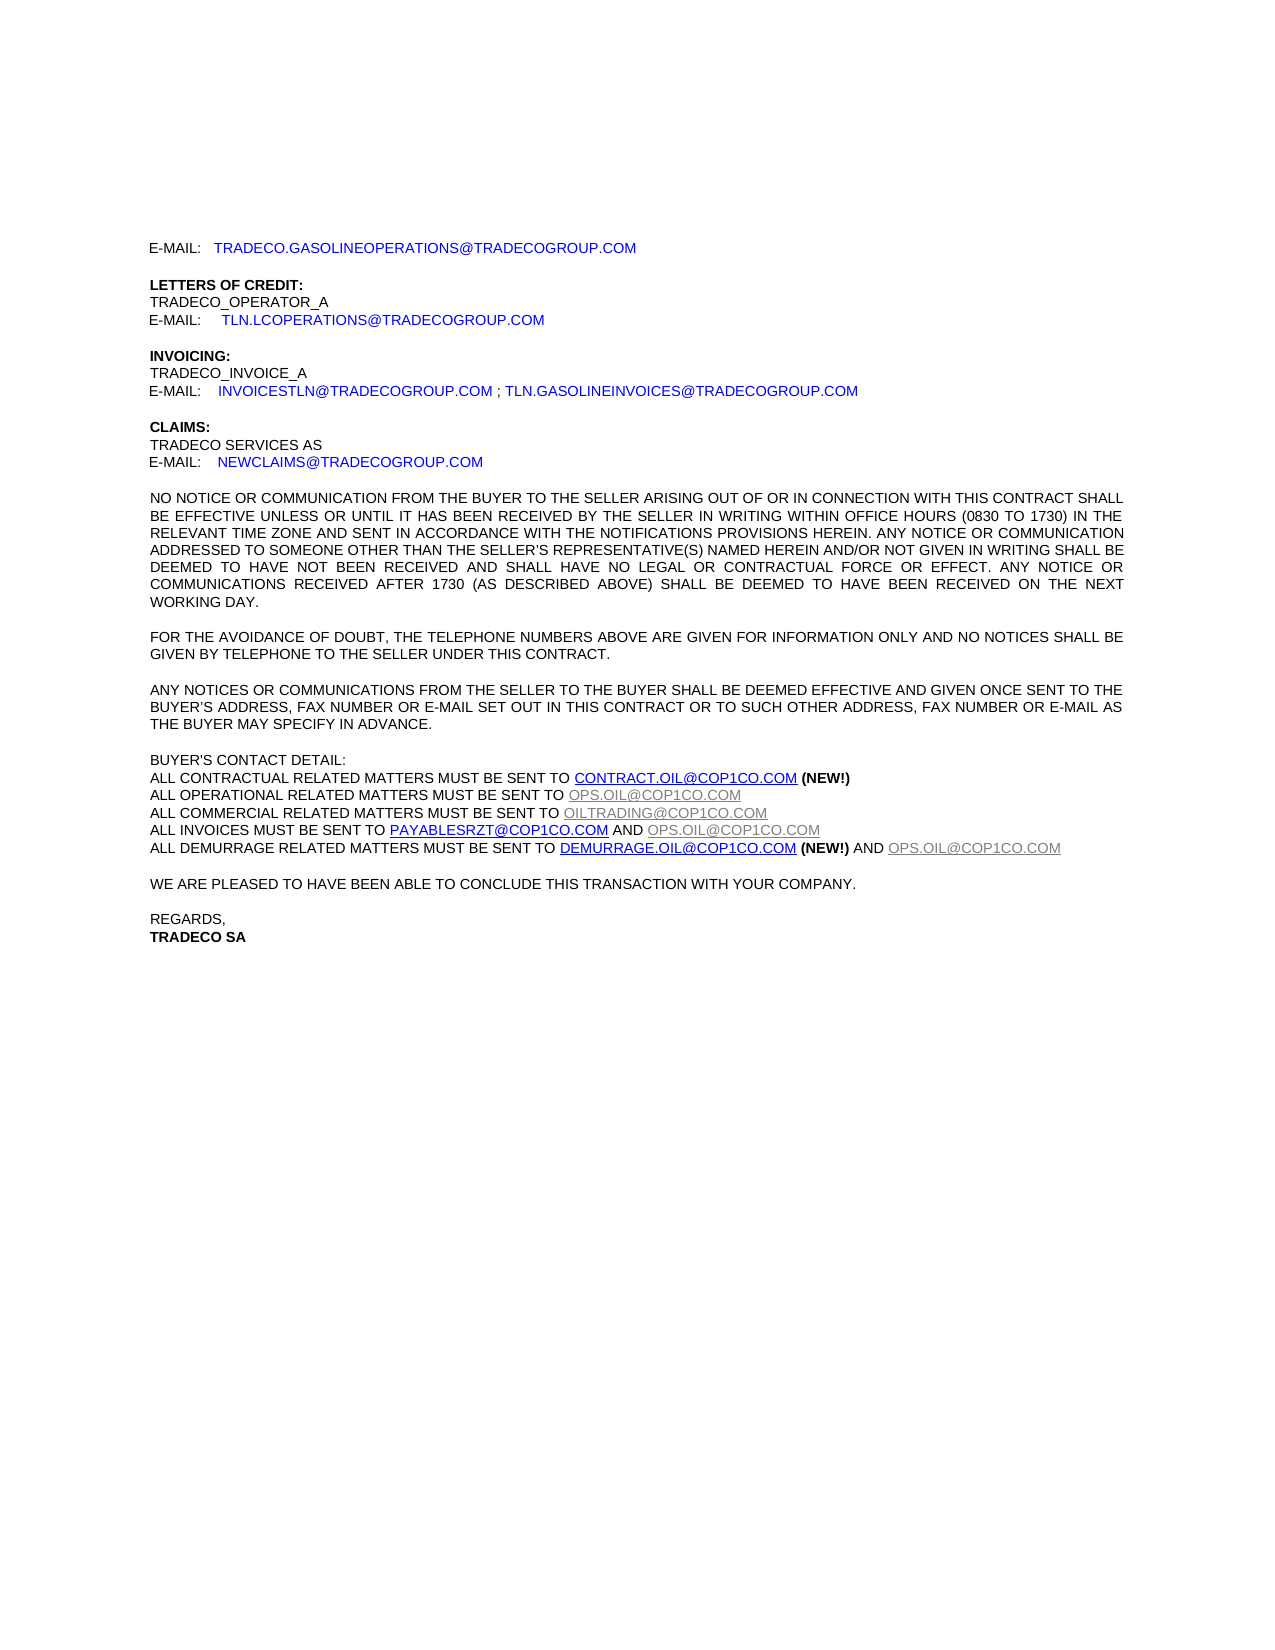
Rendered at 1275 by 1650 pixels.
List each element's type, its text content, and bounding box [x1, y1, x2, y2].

text ALL OPERATIONAL RELATED MATTERS MUST BE SENT TO OPS.OIL@COP1CO.COM [150, 787, 1125, 804]
text BUYER'S CONTACT DETAIL: [150, 752, 1125, 768]
text FOR THE AVOIDANCE OF DOUBT, THE TELEPHONE NUMBERS ABOVE ARE GIVEN FOR INFORMATION ONLY AND NO NOTICES SHALL BE GIVEN BY TELEPHONE TO THE SELLER UNDER THIS CONTRACT. [150, 629, 1125, 663]
text TRADECO SERVICES AS [150, 436, 1125, 453]
text INVOICING: [149, 347, 1125, 364]
text ALL DEMURRAGE RELATED MATTERS MUST BE SENT TO DEMURRAGE.OIL@COP1CO.COM (NEW!) AND OPS.OIL@COP1CO.COM [150, 840, 1125, 856]
text TRADECO_INVOICE_A [150, 365, 1125, 382]
text CLAIMS: [149, 419, 1125, 436]
text ANY NOTICES OR COMMUNICATIONS FROM THE SELLER TO THE BUYER SHALL BE DEEMED EFFECTIVE AND GIVEN ONCE SENT TO THE BUYER’S ADDRESS, FAX NUMBER OR E-MAIL SET OUT IN THIS CONTRACT OR TO SUCH OTHER ADDRESS, FAX NUMBER OR E-MAIL AS THE BUYER MAY SPECIFY IN ADVANCE. [150, 682, 1125, 733]
text REGARDS, [150, 911, 1125, 928]
subtitle E-MAIL: NEWCLAIMS@TRADECOGROUP.COM [148, 454, 1125, 471]
text LETTERS OF CREDIT: TRADECO_OPERATOR_A [149, 276, 372, 310]
text NO NOTICE OR COMMUNICATION FROM THE BUYER TO THE SELLER ARISING OUT OF OR IN CONNECTION WITH THIS CONTRACT SHALL BE EFFECTIVE UNLESS OR UNTIL IT HAS BEEN RECEIVED BY THE SELLER IN WRITING WITHIN OFFICE HOURS (0830 TO 1730) IN THE RELEVANT TIME ZONE AND SENT IN ACCORDANCE WITH THE NOTIFICATIONS PROVISIONS HEREIN. ANY NOTICE OR COMMUNICATION ADDRESSED TO SOMEONE OTHER THAN THE SELLER’S REPRESENTATIVE(S) NAMED HEREIN AND/OR NOT GIVEN IN WRITING SHALL BE DEEMED TO HAVE NOT BEEN RECEIVED AND SHALL HAVE NO LEGAL OR CONTRACTUAL FORCE OR EFFECT. ANY NOTICE OR COMMUNICATIONS RECEIVED AFTER 1730 (AS DESCRIBED ABOVE) SHALL BE DEEMED TO HAVE BEEN RECEIVED ON THE NEXT WORKING DAY. [150, 490, 1125, 610]
subtitle E-MAIL: TRADECO.GASOLINEOPERATIONS@TRADECOGROUP.COM [148, 240, 1125, 257]
subtitle E-MAIL: TLN.LCOPERATIONS@TRADECOGROUP.COM [148, 311, 1125, 328]
text ALL INVOICES MUST BE SENT TO PAYABLESRZT@COP1CO.COM AND OPS.OIL@COP1CO.COM [150, 822, 1125, 839]
text ALL COMMERCIAL RELATED MATTERS MUST BE SENT TO OILTRADING@COP1CO.COM [150, 804, 1125, 821]
text ALL CONTRACTUAL RELATED MATTERS MUST BE SENT TO CONTRACT.OIL@COP1CO.COM (NEW!) [150, 769, 1125, 786]
text WE ARE PLEASED TO HAVE BEEN ABLE TO CONCLUDE THIS TRANSACTION WITH YOUR COMPANY. [150, 875, 1125, 892]
text TRADECO SA [149, 928, 1125, 945]
subtitle E-MAIL: INVOICESTLN@TRADECOGROUP.COM ; TLN.GASOLINEINVOICES@TRADECOGROUP.COM [148, 383, 1125, 399]
